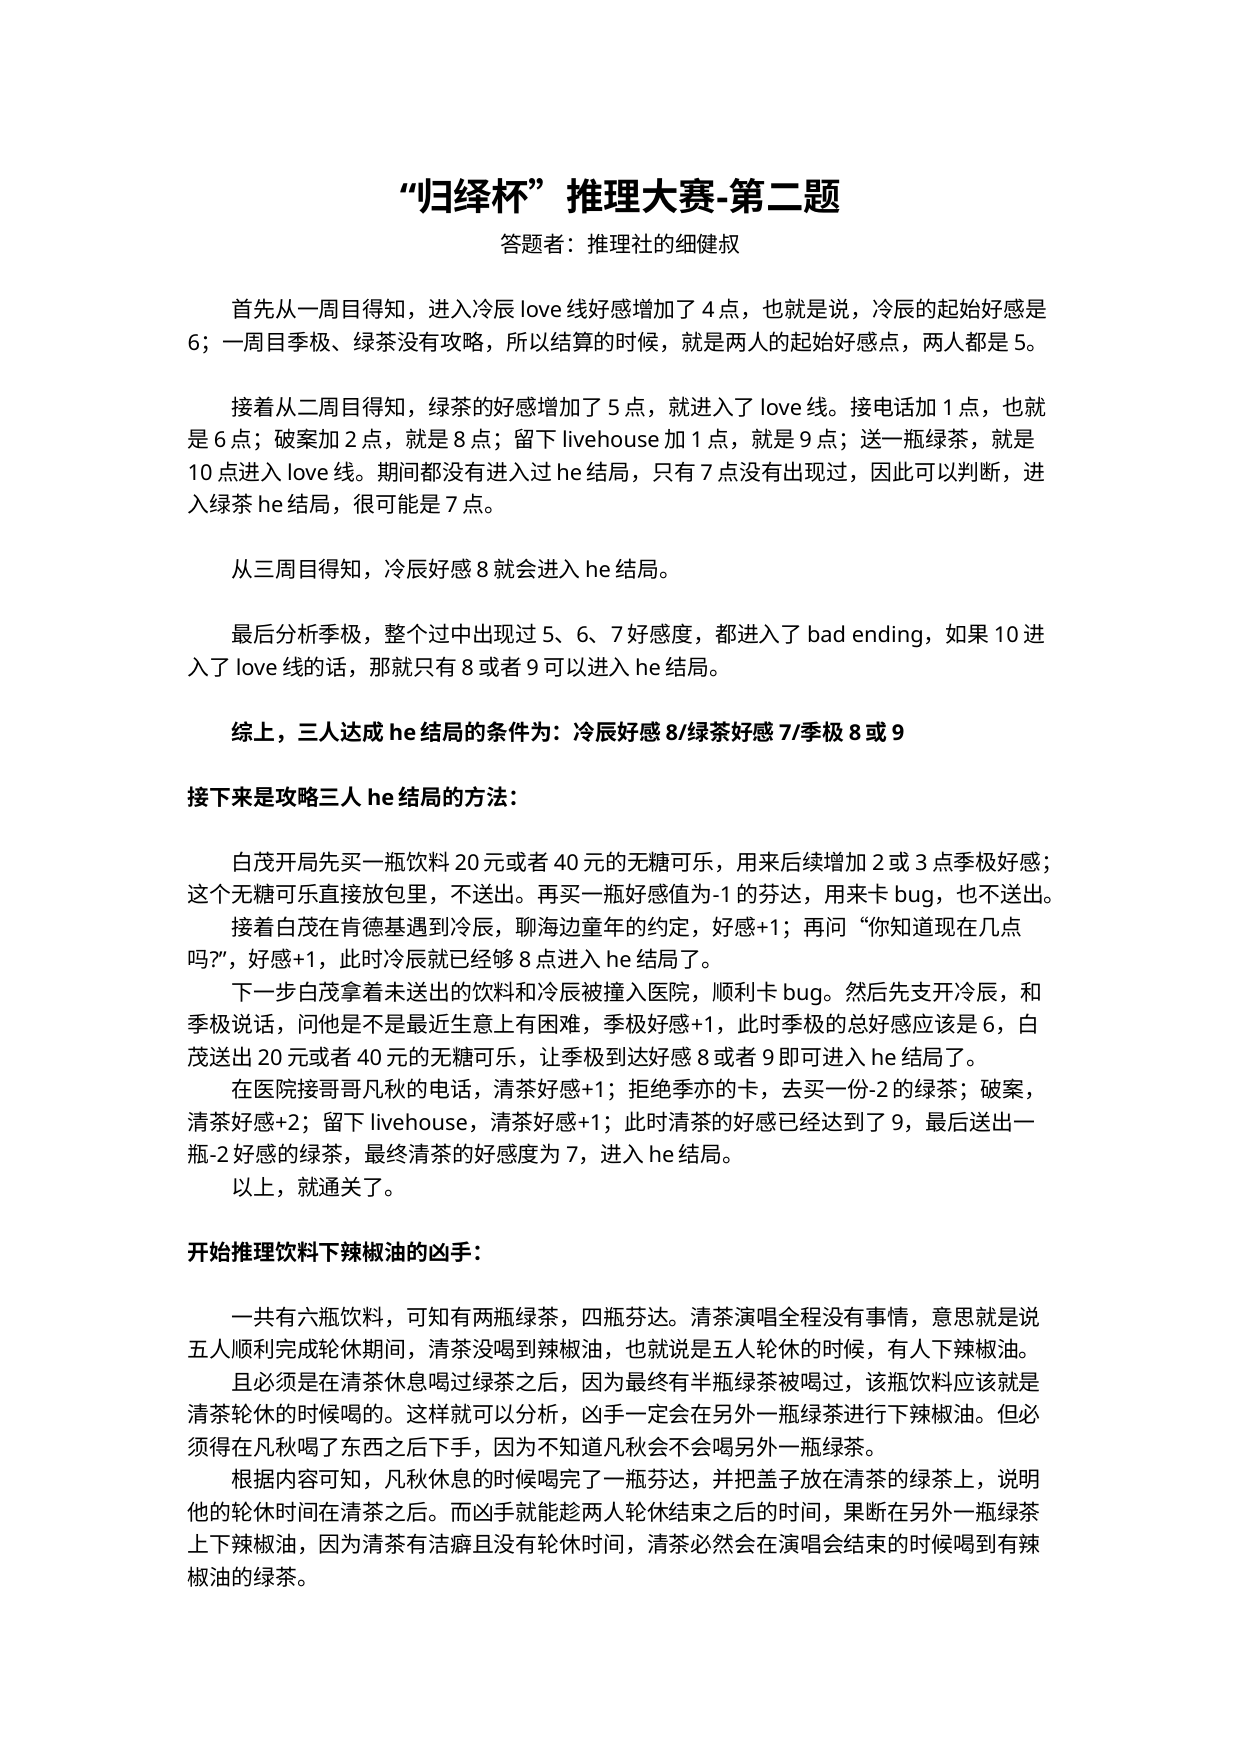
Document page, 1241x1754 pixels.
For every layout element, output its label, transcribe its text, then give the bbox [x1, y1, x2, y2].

text 以上，就通关了。 [187, 1169, 1053, 1202]
text 且必须是在清茶休息喝过绿茶之后，因为最终有半瓶绿茶被喝过，该瓶饮料应该就是清茶轮休的时候喝的。这样就可以分析，凶手一定会在另外一瓶绿茶进行下辣椒油。但必须得在凡秋喝了东西之后下手，因为不知道凡秋会不会喝另外一瓶绿茶。 [187, 1364, 1053, 1462]
text 首先从一周目得知，进入冷辰love线好感增加了4点，也就是说，冷辰的起始好感是6；一周目季极、绿茶没有攻略，所以结算的时候，就是两人的起始好感点，两人都是5。 [187, 292, 1053, 357]
text 根据内容可知，凡秋休息的时候喝完了一瓶芬达，并把盖子放在清茶的绿茶上，说明他的轮休时间在清茶之后。而凶手就能趁两人轮休结束之后的时间，果断在另外一瓶绿茶上下辣椒油，因为清茶有洁癖且没有轮休时间，清茶必然会在演唱会结束的时候喝到有辣椒油的绿茶。 [187, 1462, 1053, 1592]
text 答题者：推理社的细健叔 [187, 227, 1053, 259]
text “归绎杯”推理大赛-第二题 [187, 162, 1053, 227]
text 从三周目得知，冷辰好感8就会进入he结局。 [187, 552, 1053, 584]
text 最后分析季极，整个过中出现过5、6、7好感度，都进入了bad ending，如果10进入了love线的话，那就只有8或者9可以进入he结局。 [187, 617, 1053, 682]
text 一共有六瓶饮料，可知有两瓶绿茶，四瓶芬达。清茶演唱全程没有事情，意思就是说五人顺利完成轮休期间，清茶没喝到辣椒油，也就说是五人轮休的时候，有人下辣椒油。 [187, 1299, 1053, 1364]
text 接着从二周目得知，绿茶的好感增加了5点，就进入了love线。接电话加1点，也就是6点；破案加2点，就是8点；留下livehouse加1点，就是9点；送一瓶绿茶，就是10点进入love线。期间都没有进入过he结局，只有7点没有出现过，因此可以判断，进入绿茶he结局，很可能是7点。 [187, 389, 1053, 519]
text 开始推理饮料下辣椒油的凶手： [187, 1234, 1053, 1267]
text 接下来是攻略三人he结局的方法： [187, 779, 1053, 812]
text 综上，三人达成he结局的条件为：冷辰好感8/绿茶好感7/季极8或9 [187, 714, 1053, 747]
text 下一步白茂拿着未送出的饮料和冷辰被撞入医院，顺利卡bug。然后先支开冷辰，和季极说话，问他是不是最近生意上有困难，季极好感+1，此时季极的总好感应该是6，白茂送出20元或者40元的无糖可乐，让季极到达好感8或者9即可进入he结局了。 [187, 974, 1053, 1072]
text 接着白茂在肯德基遇到冷辰，聊海边童年的约定，好感+1；再问“你知道现在几点吗?”，好感+1，此时冷辰就已经够8点进入he结局了。 [187, 909, 1053, 974]
text 在医院接哥哥凡秋的电话，清茶好感+1；拒绝季亦的卡，去买一份-2的绿茶；破案，清茶好感+2；留下livehouse，清茶好感+1；此时清茶的好感已经达到了9，最后送出一瓶-2好感的绿茶，最终清茶的好感度为7，进入he结局。 [187, 1072, 1053, 1169]
text 白茂开局先买一瓶饮料20元或者40元的无糖可乐，用来后续增加2或3点季极好感；这个无糖可乐直接放包里，不送出。再买一瓶好感值为-1的芬达，用来卡bug，也不送出。 [187, 844, 1053, 909]
